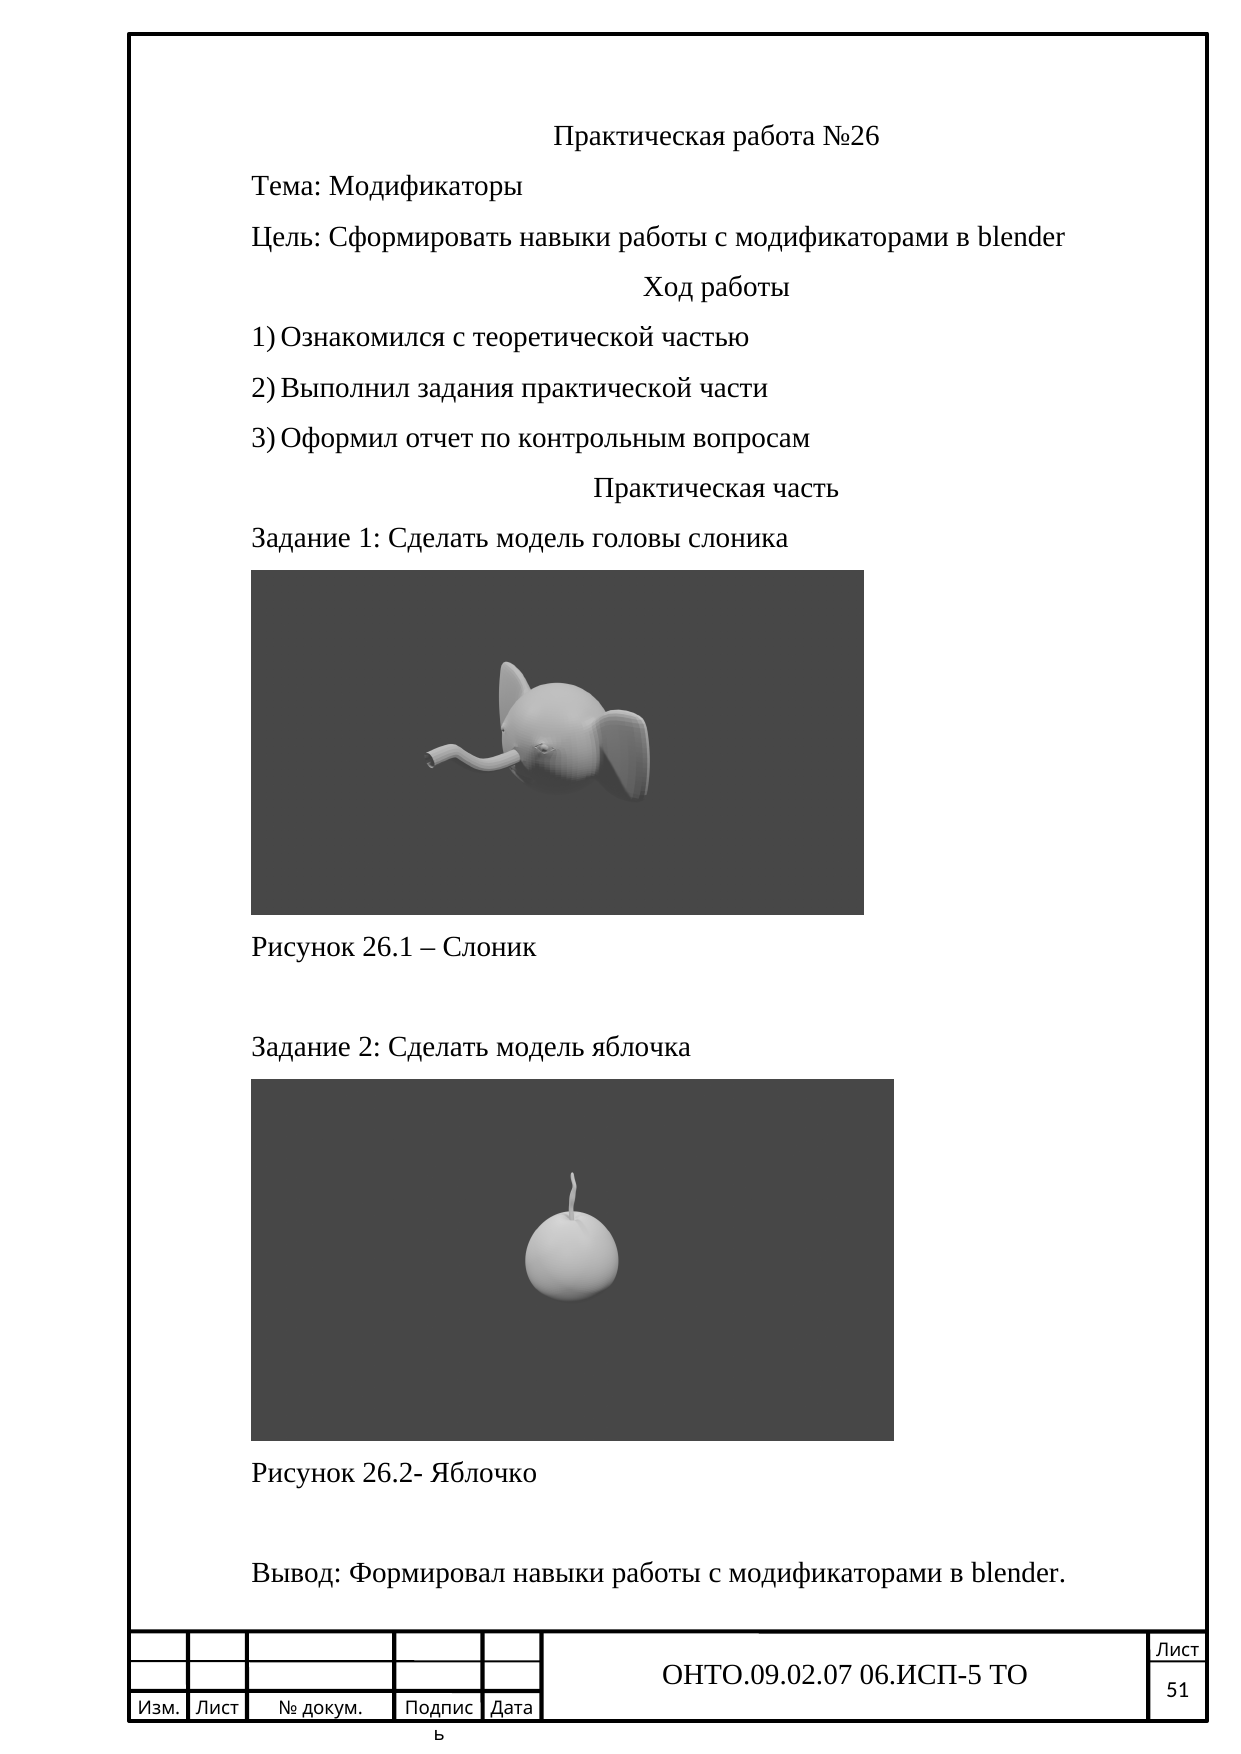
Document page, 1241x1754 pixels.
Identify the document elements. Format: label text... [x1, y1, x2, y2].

picture [251, 570, 864, 915]
list Оформил отчет по контрольным вопросам [162, 420, 1181, 453]
list Задание 2: Сделать модель яблочка [162, 1029, 1181, 1063]
list Задание 1: Сделать модель головы слоника [162, 521, 1181, 554]
picture [251, 1079, 894, 1441]
list Практическая часть [162, 470, 1181, 504]
text Тема: Модификаторы [162, 168, 1181, 202]
text Практическая работа №26 [162, 118, 1181, 152]
list Вывод: Формировал навыки работы с модификаторами в blender. [162, 1555, 1181, 1589]
list Выполнил задания практической части [162, 370, 1181, 403]
text Цель: Сформировать навыки работы с модификаторами в blender [162, 219, 1181, 252]
list Рисунок 26.1 – Слоник [162, 929, 1181, 962]
list Ознакомился с теоретической частью [162, 319, 1181, 353]
list Рисунок 26.2- Яблочко [162, 1455, 1181, 1488]
text Ход работы [162, 269, 1181, 303]
